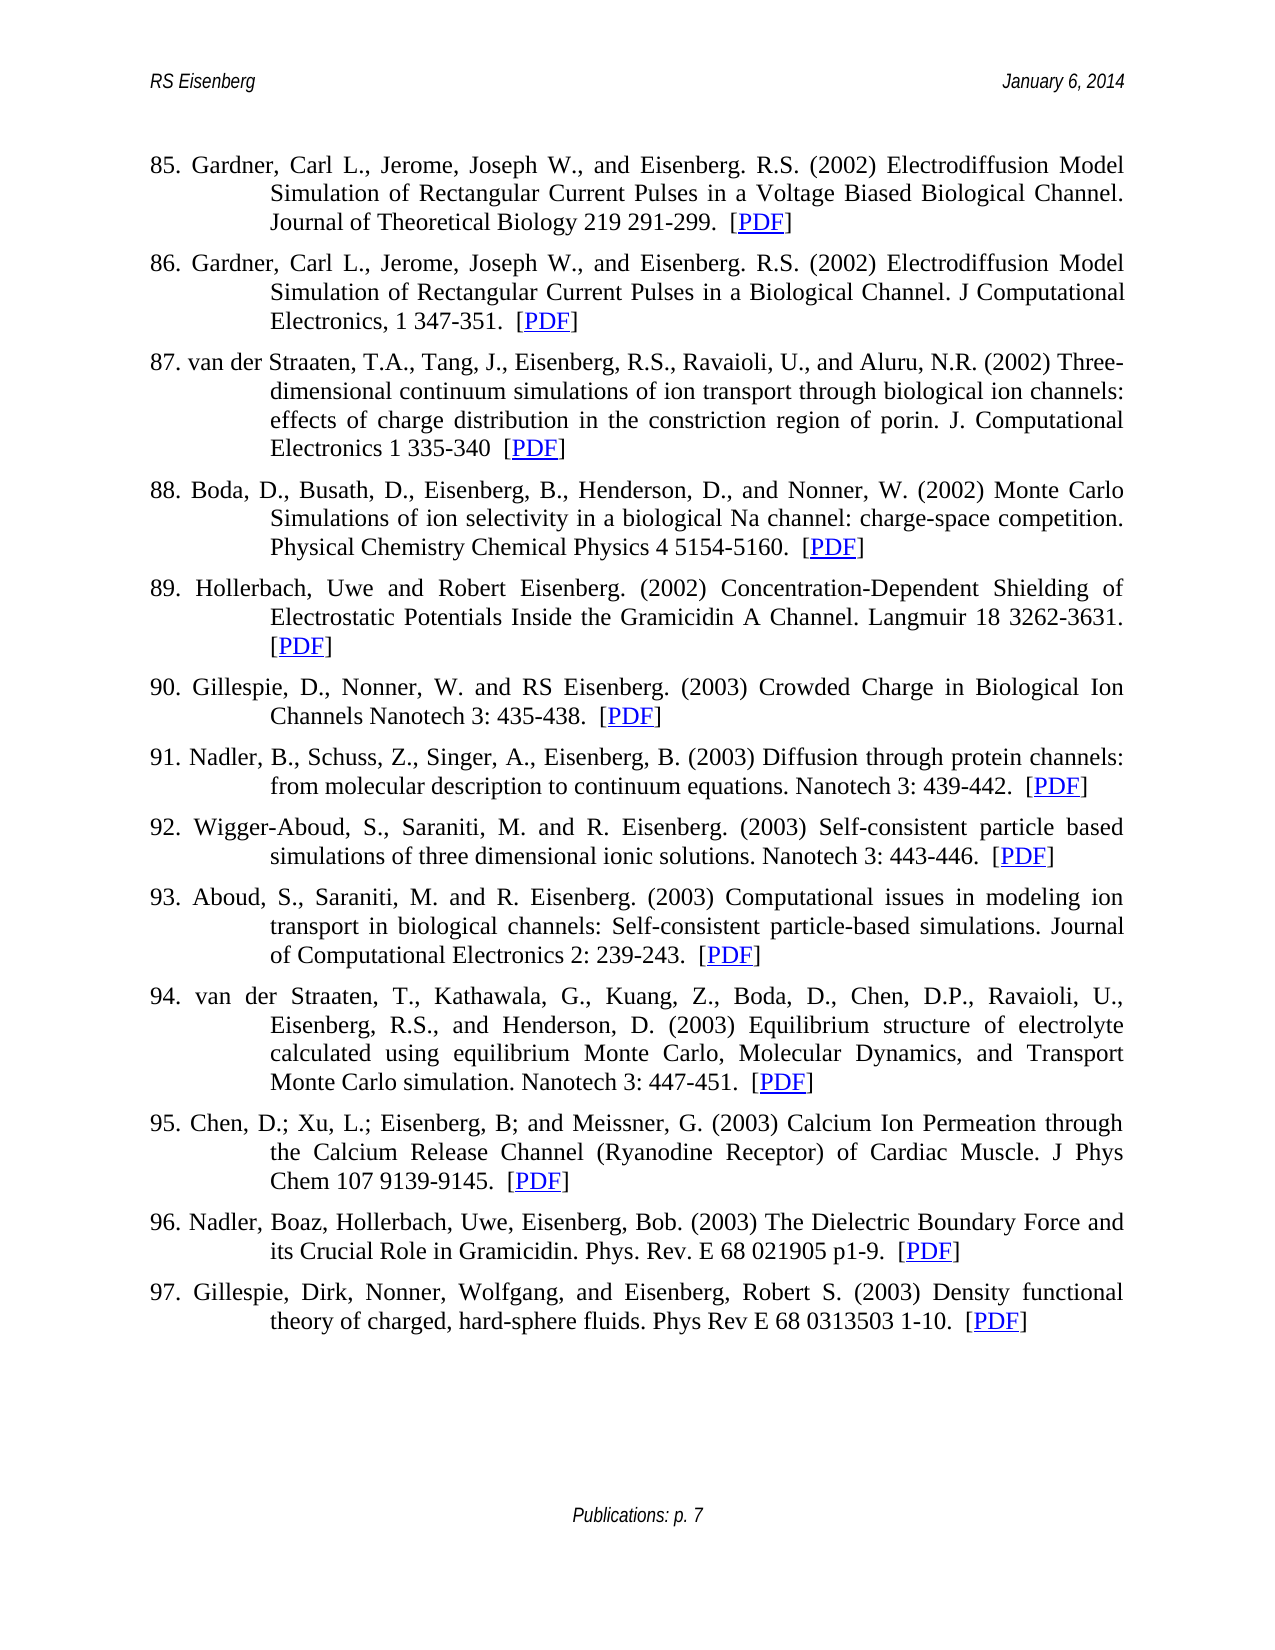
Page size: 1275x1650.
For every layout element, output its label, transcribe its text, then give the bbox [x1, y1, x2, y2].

text 93. Aboud, S., Saraniti, M. and R. Eisenberg. (2003) Computational issues in modeling ion transport in biological channels: Self-consistent particle-based simulations. Journal of Computational Electronics 2: 239-243. [PDF] [150, 882, 1125, 968]
text 87. van der Straaten, T.A., Tang, J., Eisenberg, R.S., Ravaioli, U., and Aluru, N.R. (2002) Three-dimensional continuum simulations of ion transport through biological ion channels: effects of charge distribution in the constriction region of porin. J. Computational Electronics 1 335-340 [PDF] [150, 347, 1125, 462]
text 95. Chen, D.; Xu, L.; Eisenberg, B; and Meissner, G. (2003) Calcium Ion Permeation through the Calcium Release Channel (Ryanodine Receptor) of Cardiac Muscle. J Phys Chem 107 9139-9145. [PDF] [150, 1108, 1125, 1195]
text 90. Gillespie, D., Nonner, W. and RS Eisenberg. (2003) Crowded Charge in Biological Ion Channels Nanotech 3: 435-438. [PDF] [150, 672, 1125, 730]
text 86. Gardner, Carl L., Jerome, Joseph W., and Eisenberg. R.S. (2002) Electrodiffusion Model Simulation of Rectangular Current Pulses in a Biological Channel. J Computational Electronics, 1 347-351. [PDF] [150, 248, 1125, 335]
text 88. Boda, D., Busath, D., Eisenberg, B., Henderson, D., and Nonner, W. (2002) Monte Carlo Simulations of ion selectivity in a biological Na channel: charge-space competition. Physical Chemistry Chemical Physics 4 5154-5160. [PDF] [150, 475, 1125, 561]
text 97. Gillespie, Dirk, Nonner, Wolfgang, and Eisenberg, Robert S. (2003) Density functional theory of charged, hard-sphere fluids. Phys Rev E 68 0313503 1-10. [PDF] [150, 1277, 1125, 1335]
text 92. Wigger-Aboud, S., Saraniti, M. and R. Eisenberg. (2003) Self-consistent particle based simulations of three dimensional ionic solutions. Nanotech 3: 443-446. [PDF] [150, 812, 1125, 870]
text 96. Nadler, Boaz, Hollerbach, Uwe, Eisenberg, Bob. (2003) The Dielectric Boundary Force and its Crucial Role in Gramicidin. Phys. Rev. E 68 021905 p1-9. [PDF] [150, 1207, 1125, 1265]
text 94. van der Straaten, T., Kathawala, G., Kuang, Z., Boda, D., Chen, D.P., Ravaioli, U., Eisenberg, R.S., and Henderson, D. (2003) Equilibrium structure of electrolyte calculated using equilibrium Monte Carlo, Molecular Dynamics, and Transport Monte Carlo simulation. Nanotech 3: 447-451. [PDF] [150, 981, 1125, 1096]
text 91. Nadler, B., Schuss, Z., Singer, A., Eisenberg, B. (2003) Diffusion through protein channels: from molecular description to continuum equations. Nanotech 3: 439-442. [PDF] [150, 742, 1125, 800]
text 85. Gardner, Carl L., Jerome, Joseph W., and Eisenberg. R.S. (2002) Electrodiffusion Model Simulation of Rectangular Current Pulses in a Voltage Biased Biological Channel. Journal of Theoretical Biology 219 291-299. [PDF] [150, 150, 1125, 236]
text 89. Hollerbach, Uwe and Robert Eisenberg. (2002) Concentration-Dependent Shielding of Electrostatic Potentials Inside the Gramicidin A Channel. Langmuir 18 3262-3631. [PDF] [150, 573, 1125, 660]
